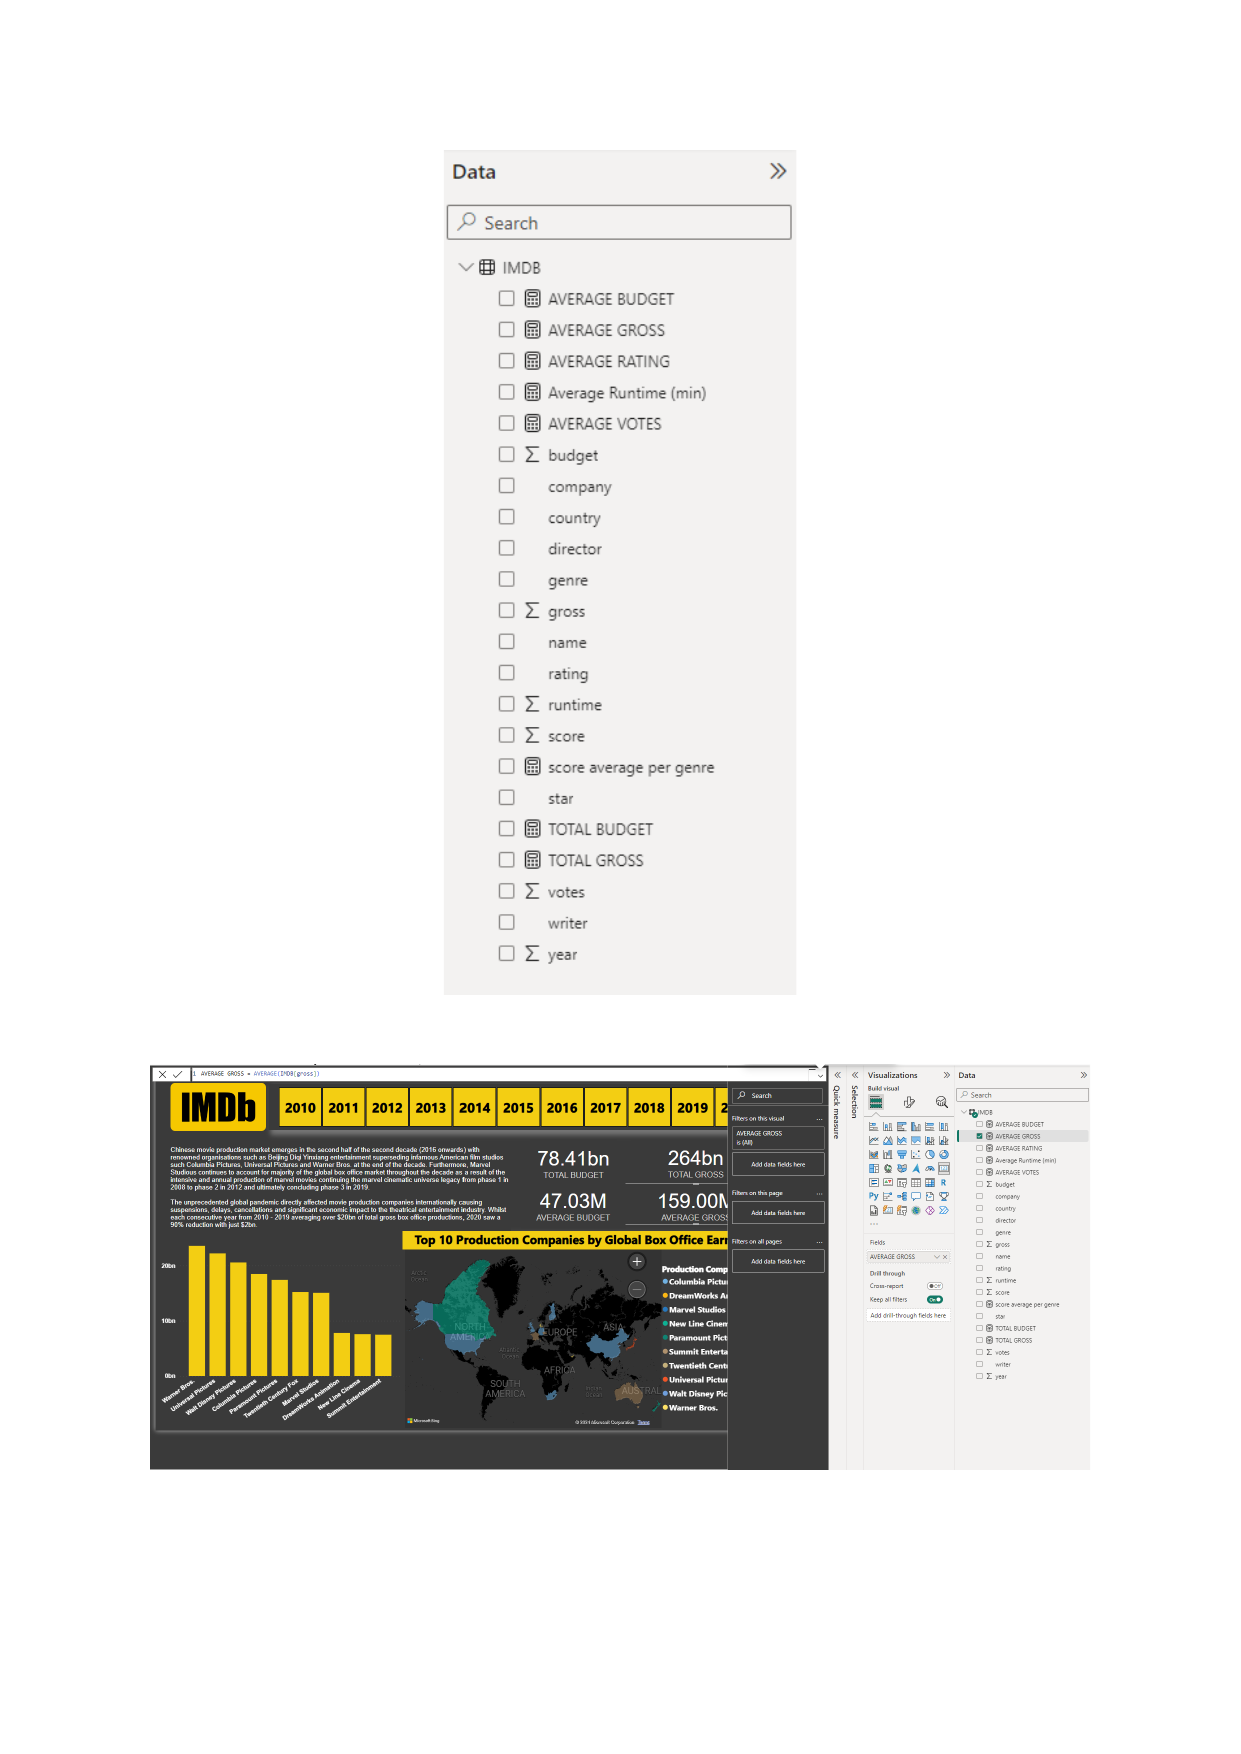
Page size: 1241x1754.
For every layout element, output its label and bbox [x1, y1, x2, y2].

picture [443, 150, 797, 995]
picture [150, 1064, 1091, 1470]
